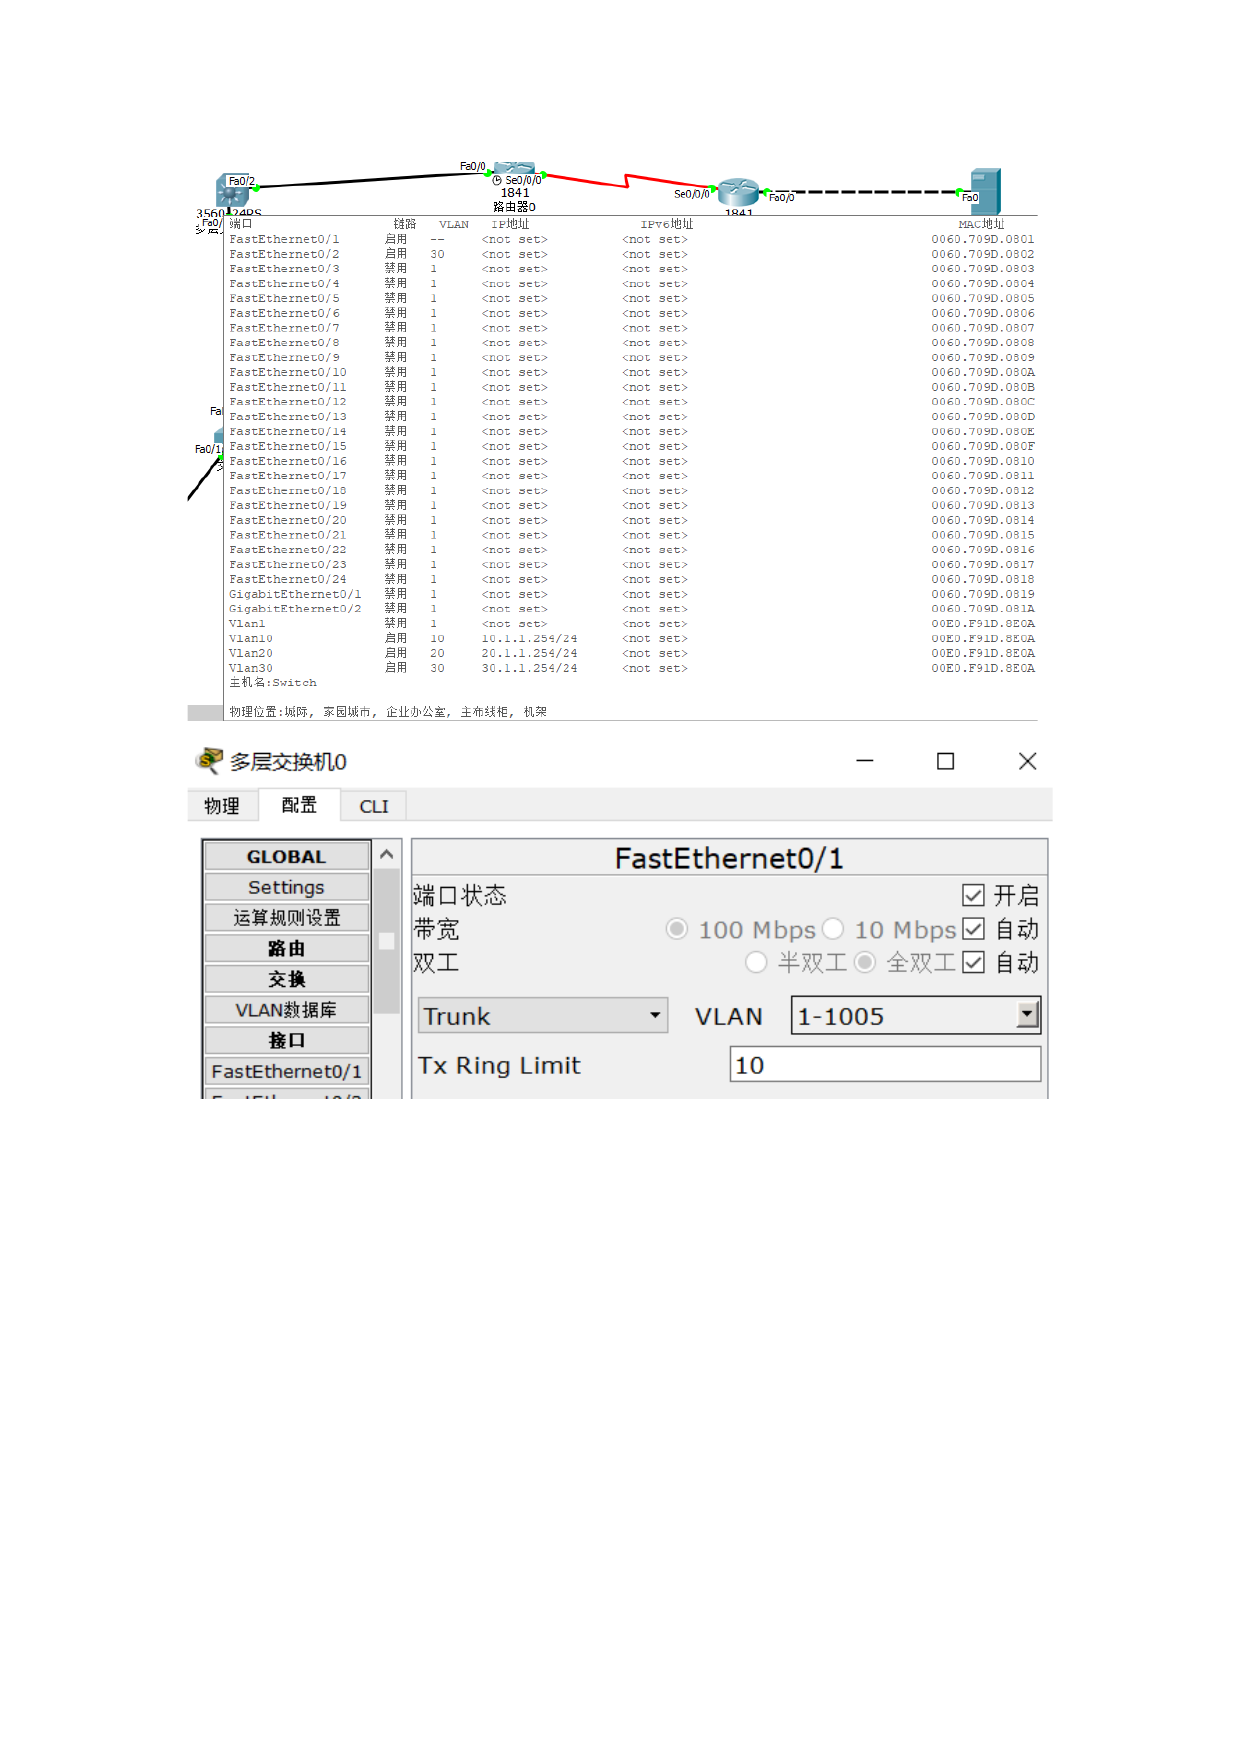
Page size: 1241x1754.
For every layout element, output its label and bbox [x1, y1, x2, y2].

picture [187, 747, 1053, 1099]
picture [187, 162, 1038, 721]
